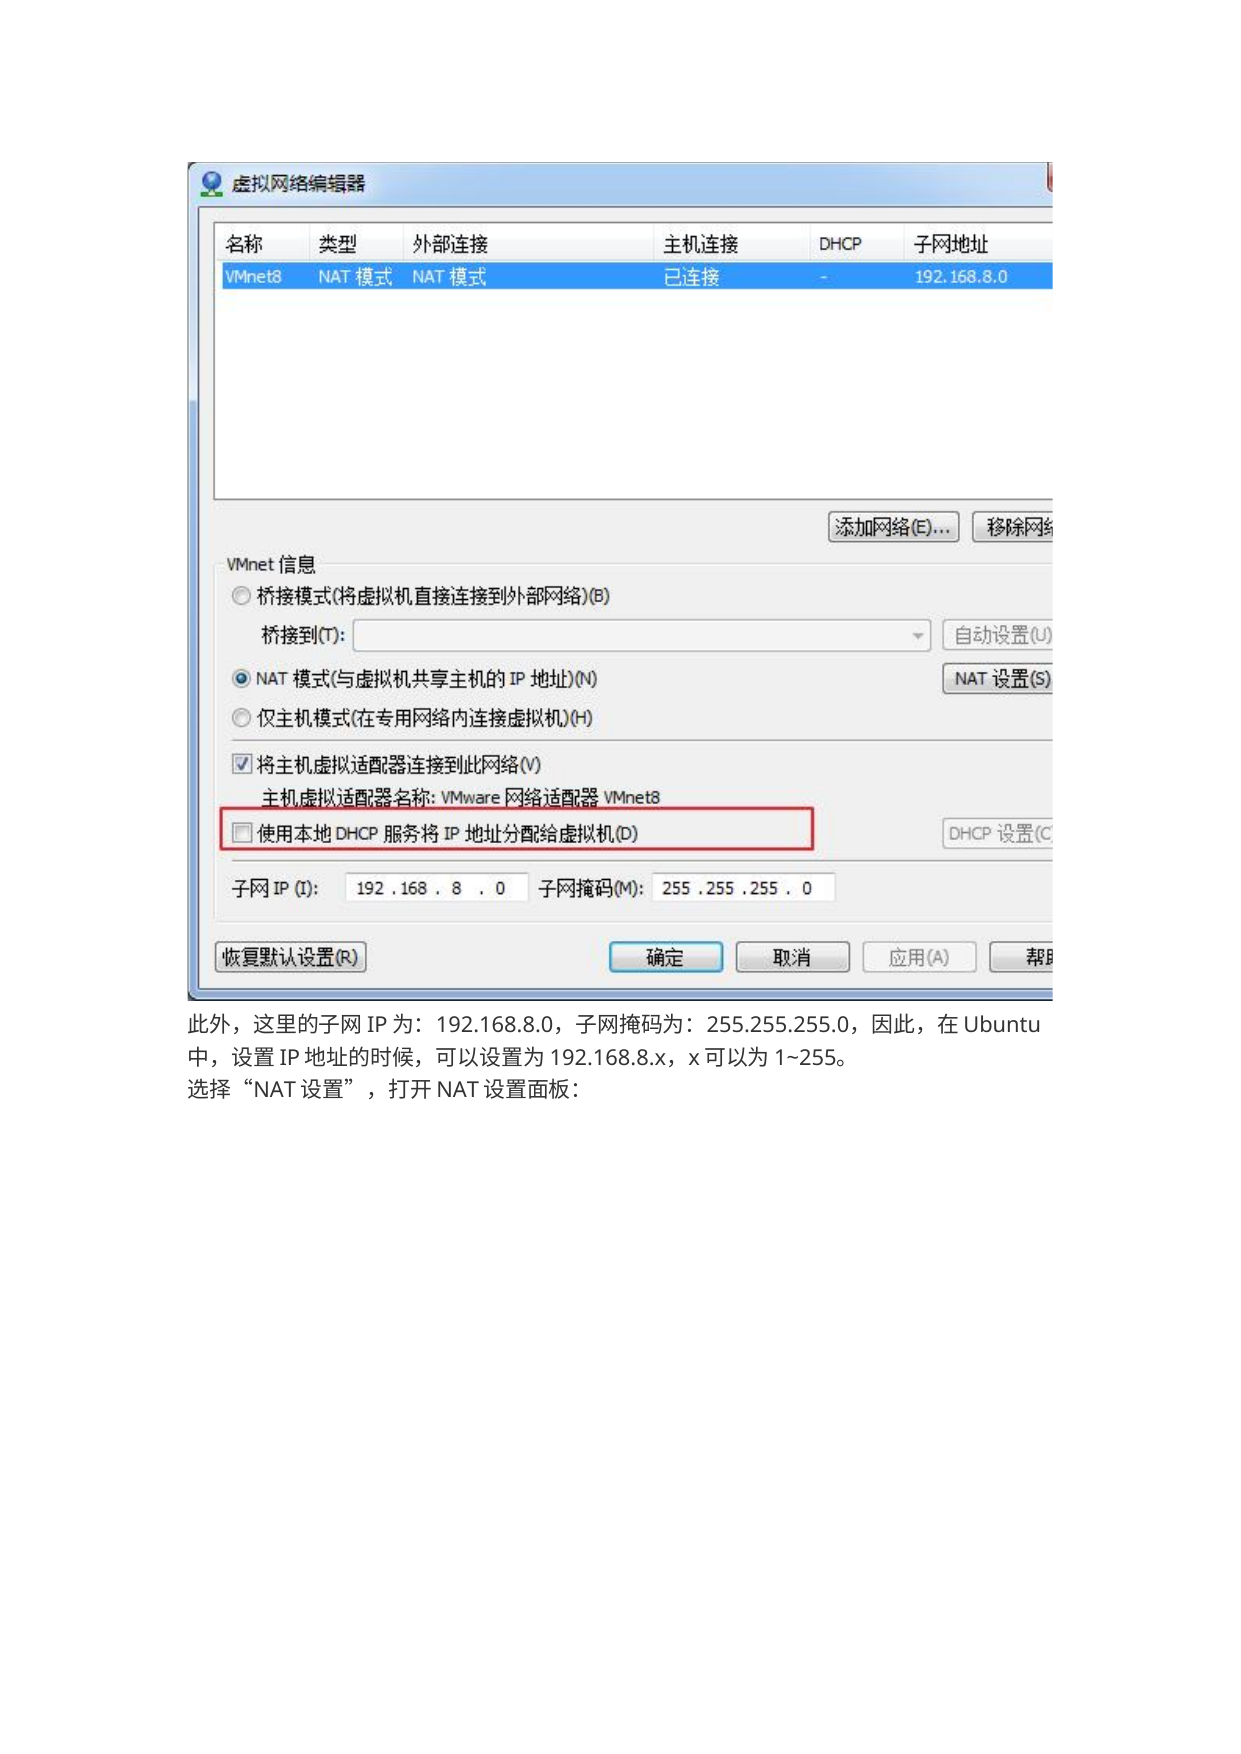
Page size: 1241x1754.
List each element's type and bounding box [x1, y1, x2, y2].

picture [187, 162, 1053, 1001]
